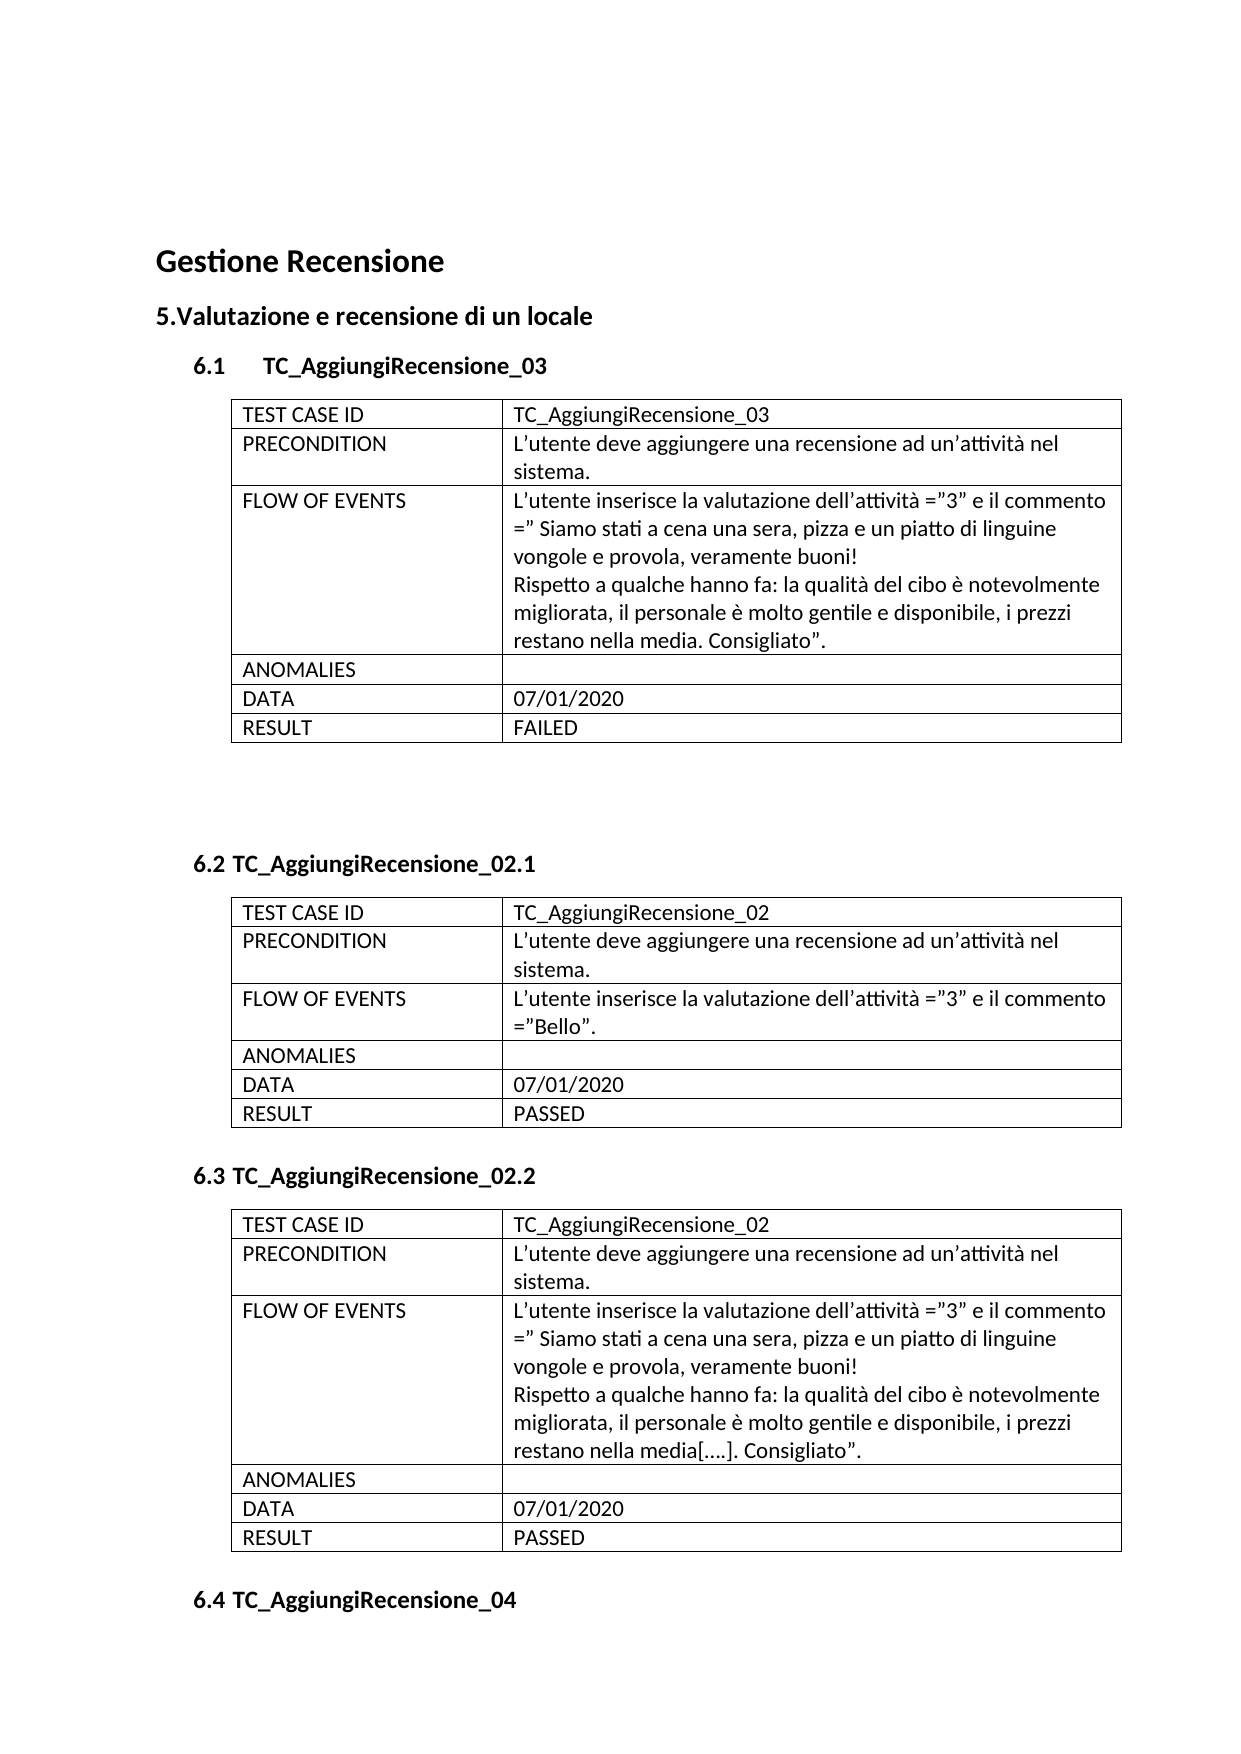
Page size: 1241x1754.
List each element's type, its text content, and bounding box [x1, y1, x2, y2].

table_cell RESULT [232, 1523, 502, 1551]
table_header TEST CASE ID [232, 400, 502, 428]
table_cell 07/01/2020 [503, 685, 1121, 712]
list TC_AggiungiRecensione_03 [193, 350, 1122, 381]
table_header TEST CASE ID [232, 898, 502, 926]
table_cell L’utente deve aggiungere una recensione ad un’attività nel sistema. [503, 927, 1121, 983]
table_cell 07/01/2020 [503, 1070, 1121, 1098]
table_header TC_AggiungiRecensione_02 [503, 898, 1121, 926]
table_cell PASSED [503, 1523, 1121, 1551]
table_cell DATA [232, 1070, 502, 1098]
table_cell PRECONDITION [232, 1239, 502, 1295]
table_cell [503, 1041, 1121, 1069]
table_cell L’utente inserisce la valutazione dell’attività =”3” e il commento =” Siamo stati a cena una sera, pizza e un piatto di linguine vongole e provola, veramente buoni! Rispetto a qualche hanno fa: la qualità del cibo è notevolmente migliorata, il personale è molto gentile e disponibile, i prezzi restano nella media. Consigliato”. [503, 486, 1121, 654]
table_cell PRECONDITION [232, 429, 502, 485]
table_cell PRECONDITION [232, 927, 502, 983]
table_cell FLOW OF EVENTS [232, 486, 502, 654]
table_cell FAILED [503, 714, 1121, 742]
table_cell L’utente inserisce la valutazione dell’attività =”3” e il commento =”Bello”. [503, 984, 1121, 1040]
list TC_AggiungiRecensione_02.2 [193, 1160, 1122, 1191]
table_header TC_AggiungiRecensione_02 [503, 1210, 1121, 1238]
table_cell RESULT [232, 714, 502, 742]
table_header TEST CASE ID [232, 1210, 502, 1238]
table_cell L’utente deve aggiungere una recensione ad un’attività nel sistema. [503, 1239, 1121, 1295]
list TC_AggiungiRecensione_04 [193, 1584, 1122, 1615]
table_cell RESULT [232, 1099, 502, 1127]
text Gestione Recensione [156, 240, 1122, 280]
table_cell DATA [232, 685, 502, 712]
table_header TC_AggiungiRecensione_03 [503, 400, 1121, 428]
table_cell FLOW OF EVENTS [232, 984, 502, 1040]
table_cell ANOMALIES [232, 655, 502, 683]
list TC_AggiungiRecensione_02.1 [193, 848, 1122, 878]
table_cell [503, 1465, 1121, 1493]
table_cell 07/01/2020 [503, 1494, 1121, 1522]
table_cell [503, 655, 1121, 683]
table_cell DATA [232, 1494, 502, 1522]
text 5.Valutazione e recensione di un locale [156, 299, 1122, 332]
table_cell FLOW OF EVENTS [232, 1296, 502, 1464]
table_cell PASSED [503, 1099, 1121, 1127]
table_cell L’utente inserisce la valutazione dell’attività =”3” e il commento =” Siamo stati a cena una sera, pizza e un piatto di linguine vongole e provola, veramente buoni! Rispetto a qualche hanno fa: la qualità del cibo è notevolmente migliorata, il personale è molto gentile e disponibile, i prezzi restano nella media[….]. Consigliato”. [503, 1296, 1121, 1464]
table_cell L’utente deve aggiungere una recensione ad un’attività nel sistema. [503, 429, 1121, 485]
table_cell ANOMALIES [232, 1465, 502, 1493]
table_cell ANOMALIES [232, 1041, 502, 1069]
